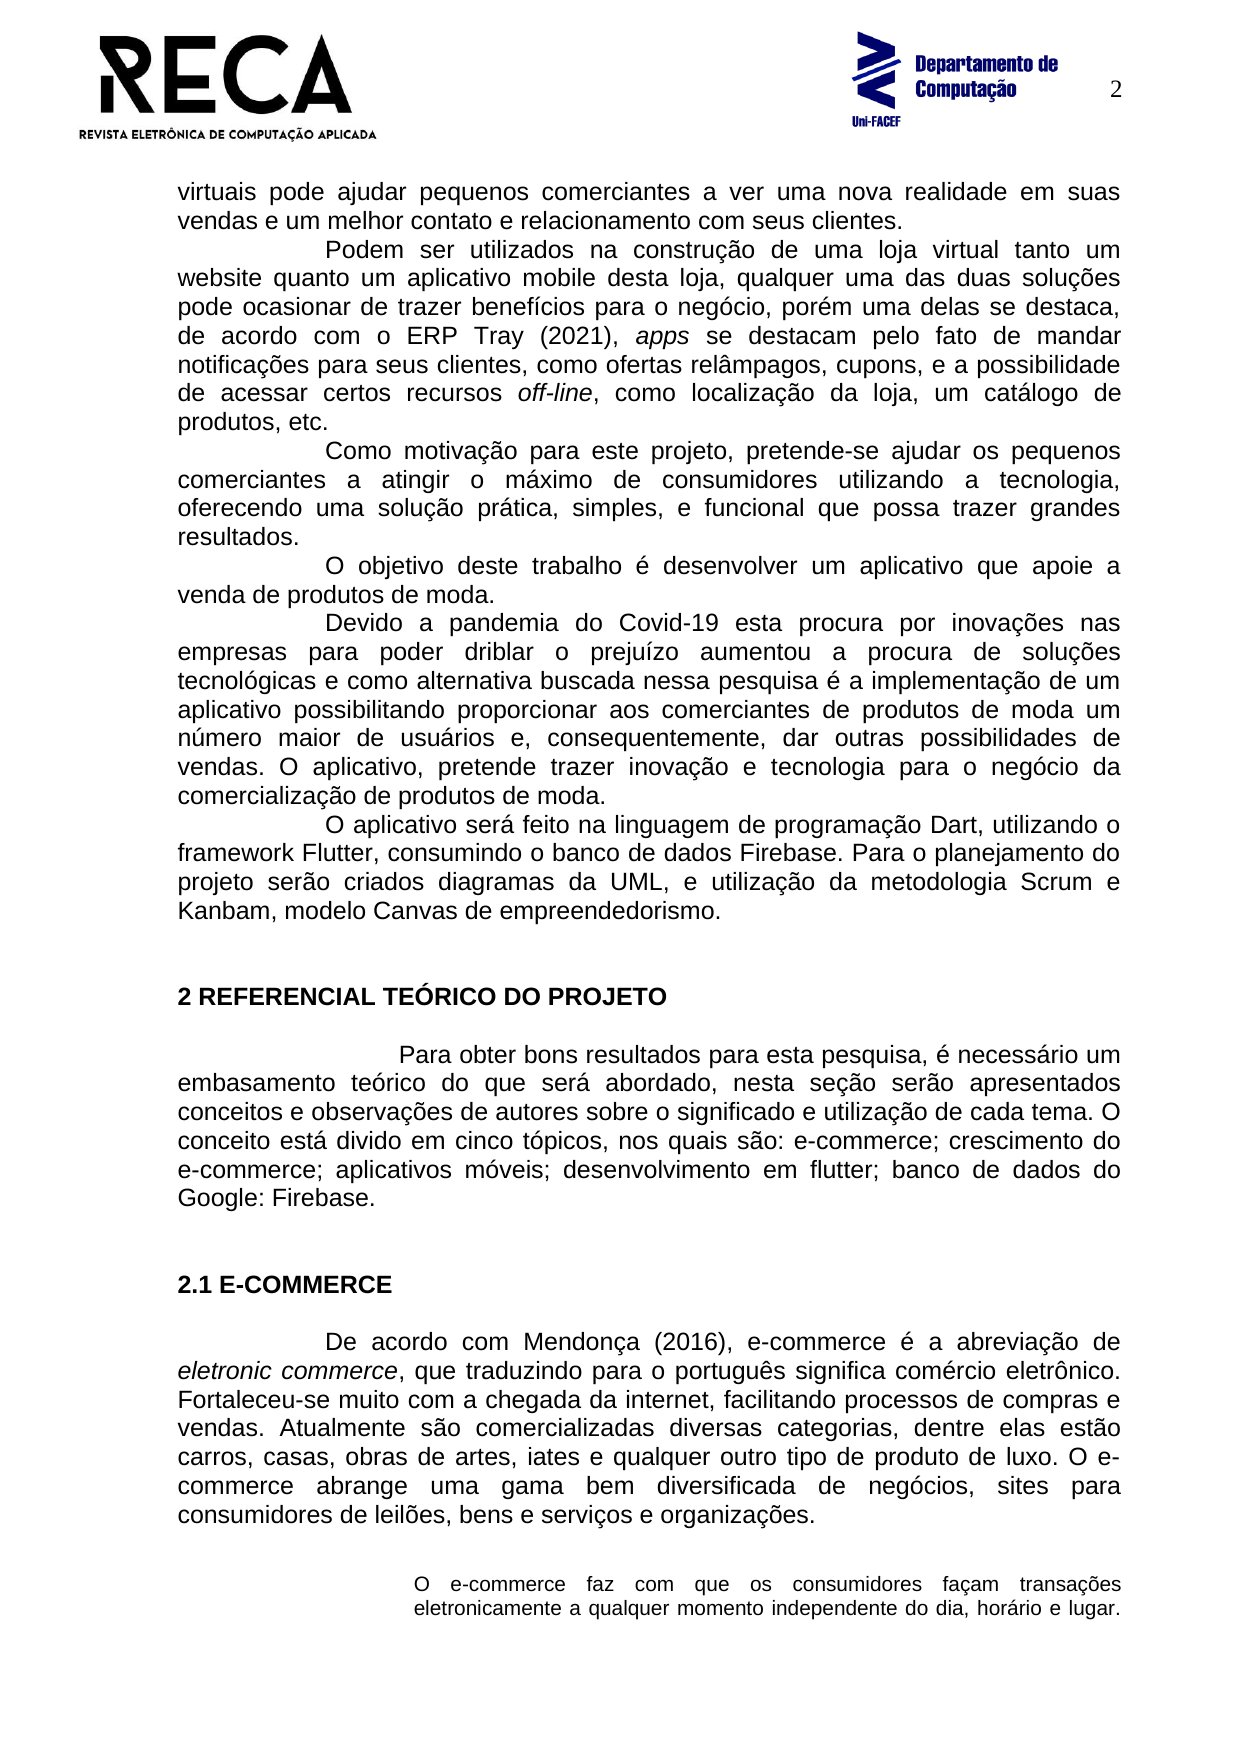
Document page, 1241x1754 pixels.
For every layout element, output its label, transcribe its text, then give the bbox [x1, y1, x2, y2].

picture [811, 13, 1098, 144]
text 2.1 E-COMMERCE [177, 1270, 1122, 1298]
text Devido a pandemia do Covid-19 esta procura por inovações nas empresas para poder driblar o prejuízo aumentou a procura de soluções tecnológicas e como alternativa buscada nessa pesquisa é a implementação de um aplicativo possibilitando proporcionar aos comerciantes de produtos de moda um número maior de usuários e, consequentemente, dar outras possibilidades de vendas. O aplicativo, pretende trazer inovação e tecnologia para o negócio da comercialização de produtos de moda. [177, 608, 1122, 810]
text O objetivo deste trabalho é desenvolver um aplicativo que apoie a venda de produtos de moda. [177, 551, 1122, 608]
text O aplicativo será feito na linguagem de programação Dart, utilizando o framework Flutter, consumindo o banco de dados Firebase. Para o planejamento do projeto serão criados diagramas da UML, e utilização da metodologia Scrum e Kanbam, modelo Canvas de empreendedorismo. [177, 810, 1122, 925]
text Podem ser utilizados na construção de uma loja virtual tanto um website quanto um aplicativo mobile desta loja, qualquer uma das duas soluções pode ocasionar de trazer benefícios para o negócio, porém uma delas se destaca, de acordo com o ERP Tray (2021), apps se destacam pelo fato de mandar notificações para seus clientes, como ofertas relâmpagos, cupons, e a possibilidade de acessar certos recursos off-line, como localização da loja, um catálogo de produtos, etc. [177, 235, 1122, 436]
text Para obter bons resultados para esta pesquisa, é necessário um embasamento teórico do que será abordado, nesta seção serão apresentados conceitos e observações de autores sobre o significado e utilização de cada tema. O conceito está divido em cinco tópicos, nos quais são: e-commerce; crescimento do e-commerce; aplicativos móveis; desenvolvimento em flutter; banco de dados do Google: Firebase. [177, 1040, 1122, 1212]
text Como motivação para este projeto, pretende-se ajudar os pequenos comerciantes a atingir o máximo de consumidores utilizando a tecnologia, oferecendo uma solução prática, simples, e funcional que possa trazer grandes resultados. [177, 436, 1122, 551]
text 2 REFERENCIAL TEÓRICO DO PROJETO [177, 982, 1122, 1011]
text De acordo com Mendonça (2016), e-commerce é a abreviação de eletronic commerce, que traduzindo para o português significa comércio eletrônico. Fortaleceu-se muito com a chegada da internet, facilitando processos de compras e vendas. Atualmente são comercializadas diversas categorias, dentre elas estão carros, casas, obras de artes, iates e qualquer outro tipo de produto de luxo. O e-commerce abrange uma gama bem diversificada de negócios, sites para consumidores de leilões, bens e serviços e organizações. [177, 1327, 1122, 1528]
picture [71, 31, 381, 141]
